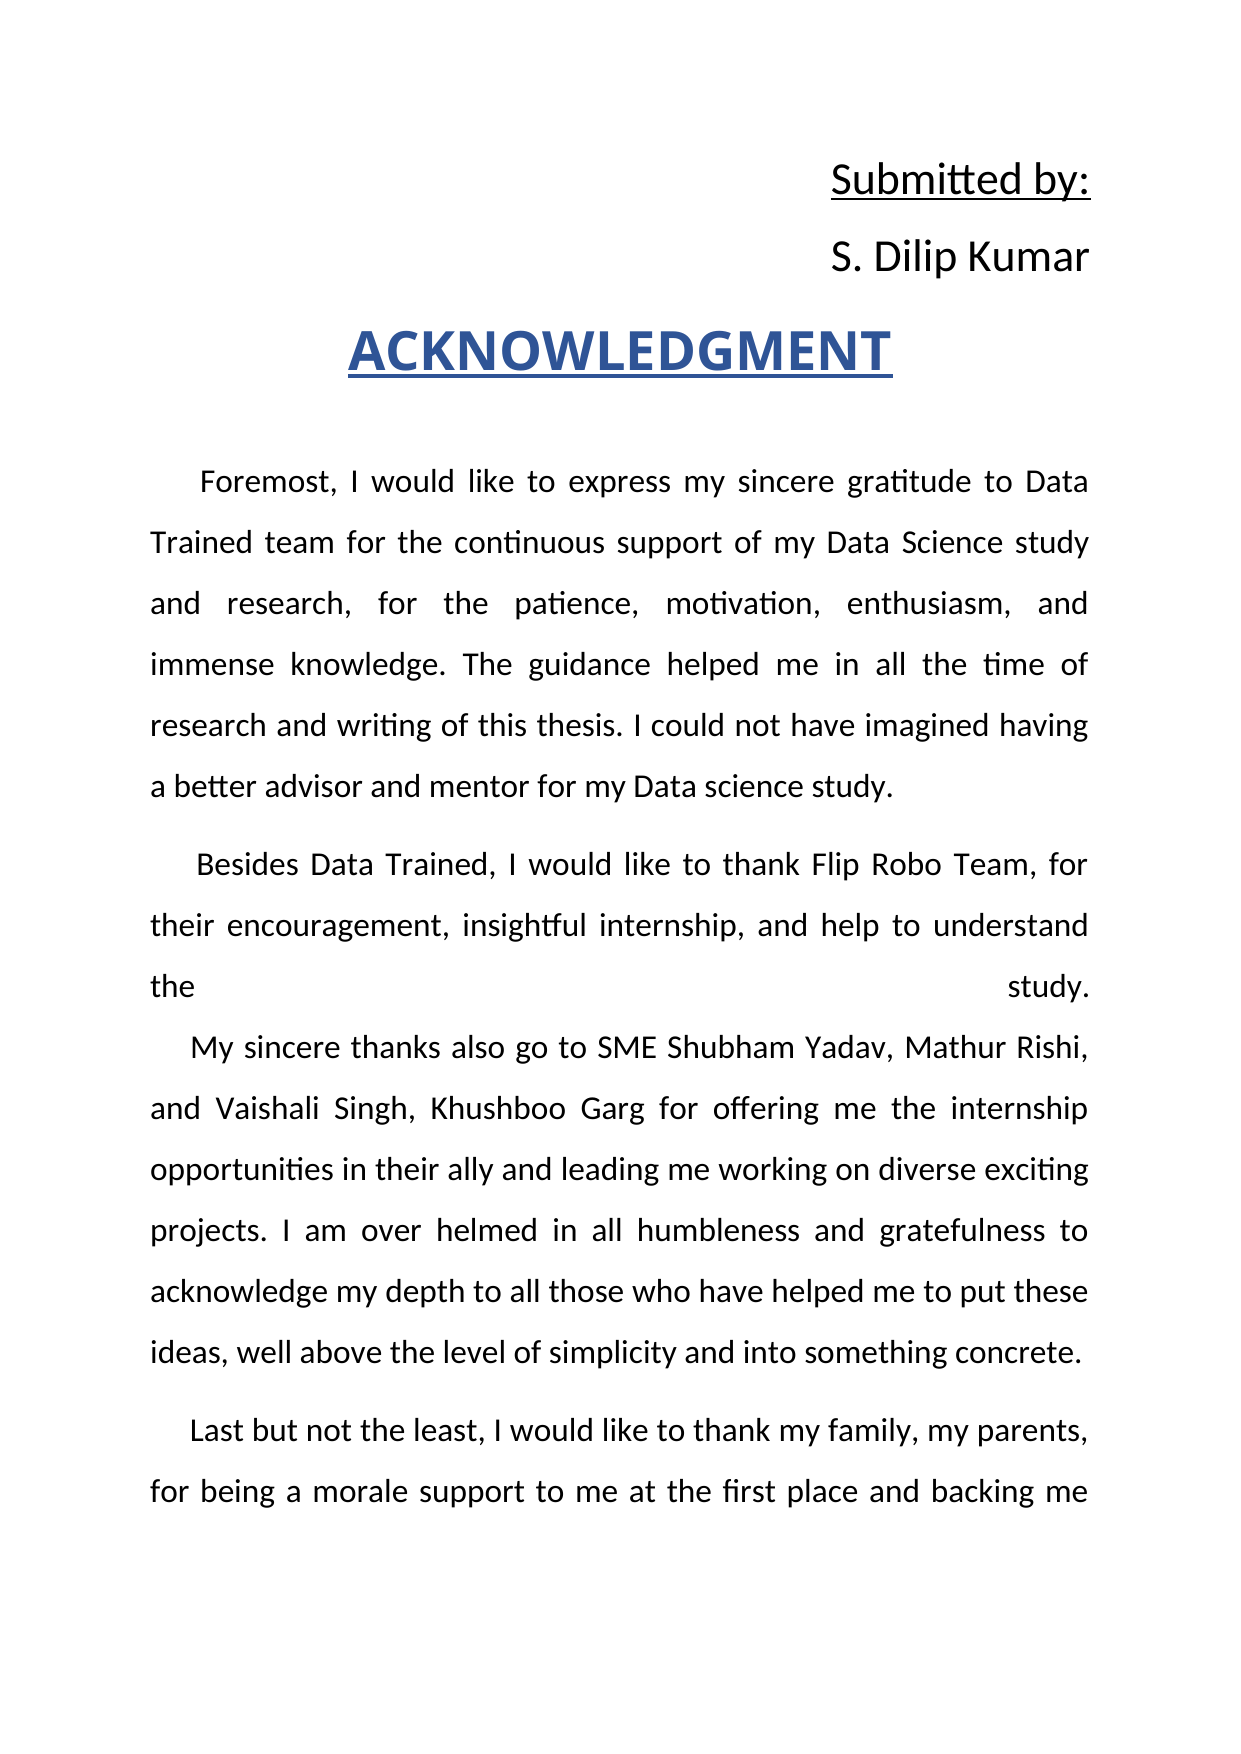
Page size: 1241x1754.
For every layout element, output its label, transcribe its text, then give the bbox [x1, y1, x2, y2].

text Foremost, I would like to express my sincere gratitude to Data Trained team for the continuous support of my Data Science study and research, for the patience, motivation, enthusiasm, and immense knowledge. The guidance helped me in all the time of research and writing of this thesis. I could not have imagined having a better advisor and mentor for my Data science study. [150, 460, 1090, 806]
text S. Dilip Kumar [150, 227, 1090, 283]
text Submitted by: [150, 150, 1090, 206]
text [150, 1409, 1090, 1511]
subtitle ACKNOWLEDGMENT [150, 312, 1090, 386]
text Besides Data Trained, I would like to thank Flip Robo Team, for their encouragement, insightful internship, and help to understand the study. My sincere thanks also go to SME Shubham Yadav, Mathur Rishi, and Vaishali Singh, Khushboo Garg for offering me the internship opportunities in their ally and leading me working on diverse exciting projects. I am over helmed in all humbleness and gratefulness to acknowledge my depth to all those who have helped me to put these ideas, well above the level of simplicity and into something concrete. [150, 843, 1090, 1372]
